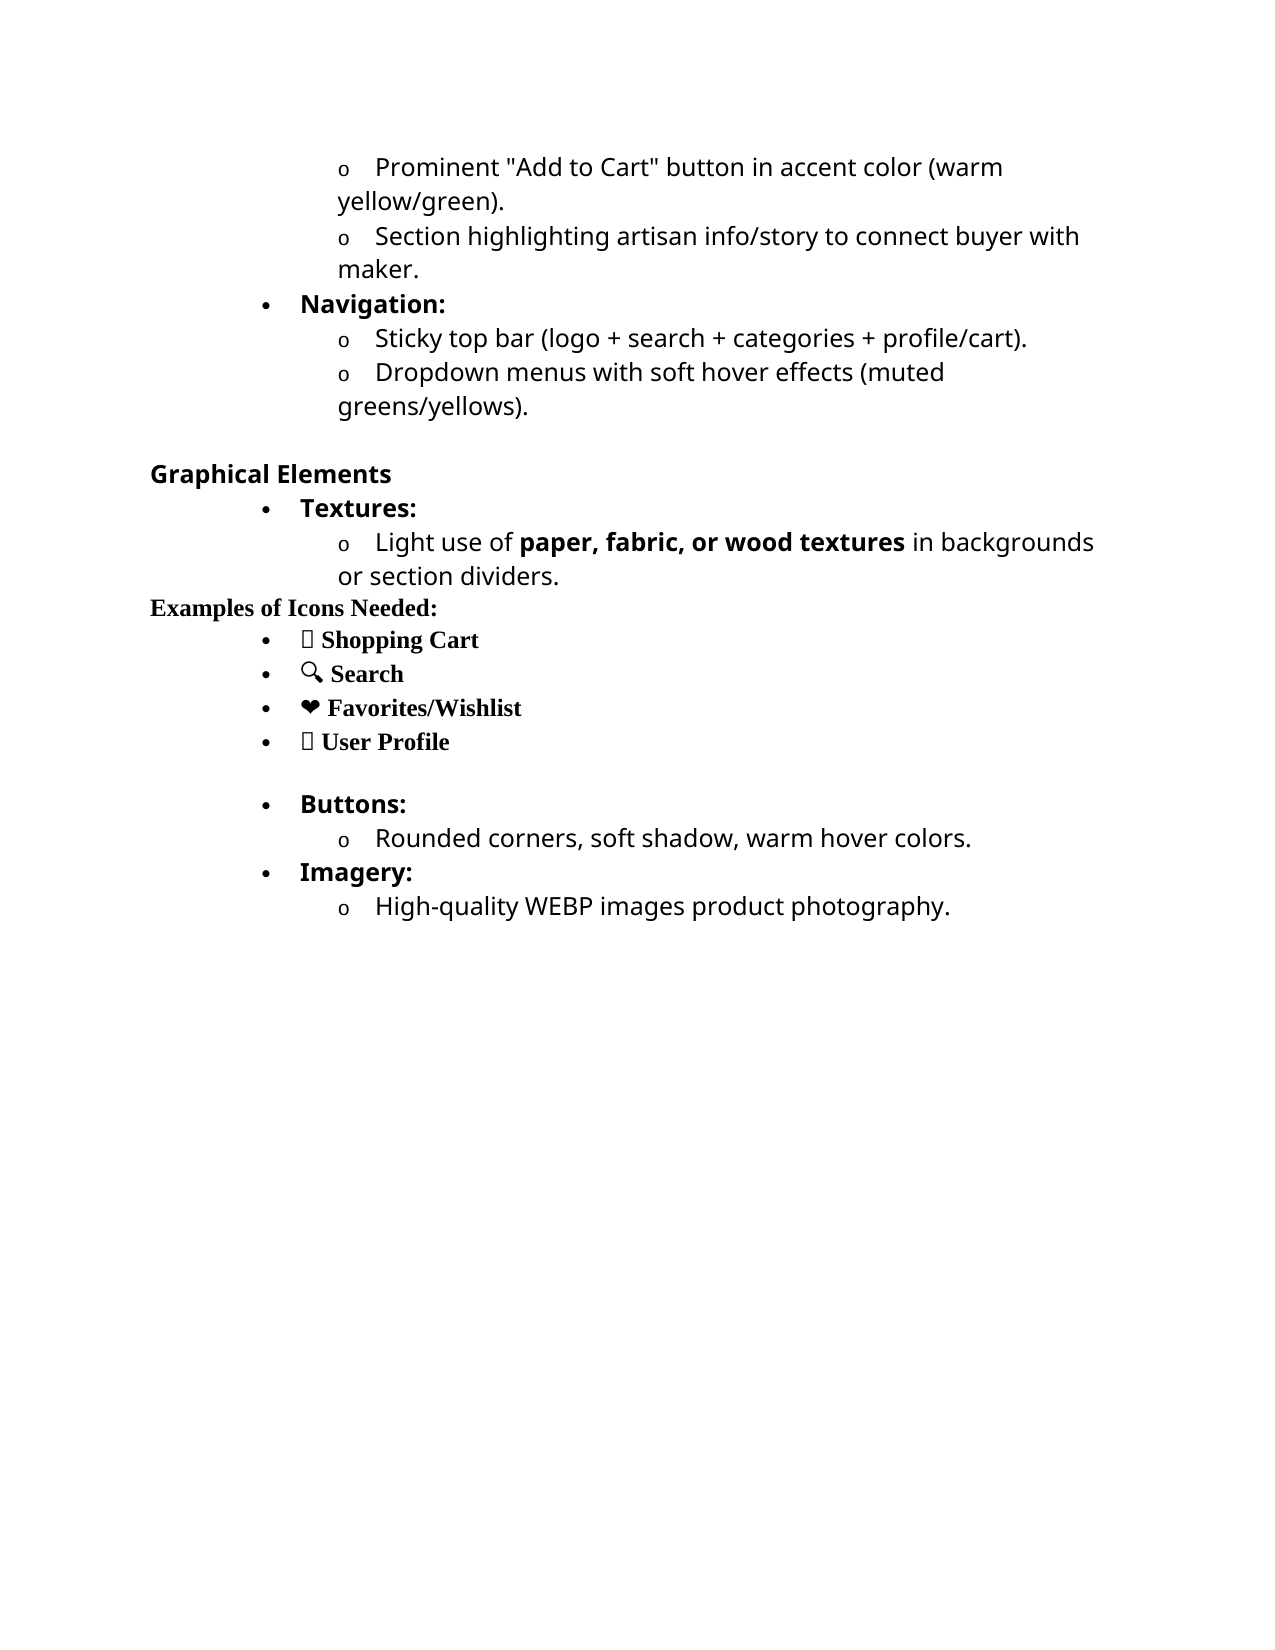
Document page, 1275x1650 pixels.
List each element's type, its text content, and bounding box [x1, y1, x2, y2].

list Navigation: [262, 286, 1125, 320]
list 👤 User Profile [262, 724, 1125, 758]
list 🛒 Shopping Cart [262, 622, 1125, 656]
list Rounded corners, soft shadow, warm hover colors. [337, 821, 1125, 855]
list Imagery: [262, 855, 1125, 889]
list Section highlighting artisan info/story to connect buyer with maker. [337, 218, 1125, 286]
list Prominent "Add to Cart" button in accent color (warm yellow/green). [337, 150, 1125, 218]
list Textures: [262, 491, 1125, 525]
list Buttons: [262, 787, 1125, 821]
list Dropdown menus with soft hover effects (muted greens/yellows). [337, 354, 1125, 422]
list Light use of paper, fabric, or wood textures in backgrounds or section dividers. [337, 525, 1125, 593]
text Examples of Icons Needed: [150, 593, 1125, 622]
list High-quality WEBP images product photography. [337, 889, 1125, 923]
text Graphical Elements [150, 457, 1125, 491]
list Sticky top bar (logo + search + categories + profile/cart). [337, 320, 1125, 354]
list ❤️ Favorites/Wishlist [262, 690, 1125, 724]
list 🔍 Search [262, 656, 1125, 690]
